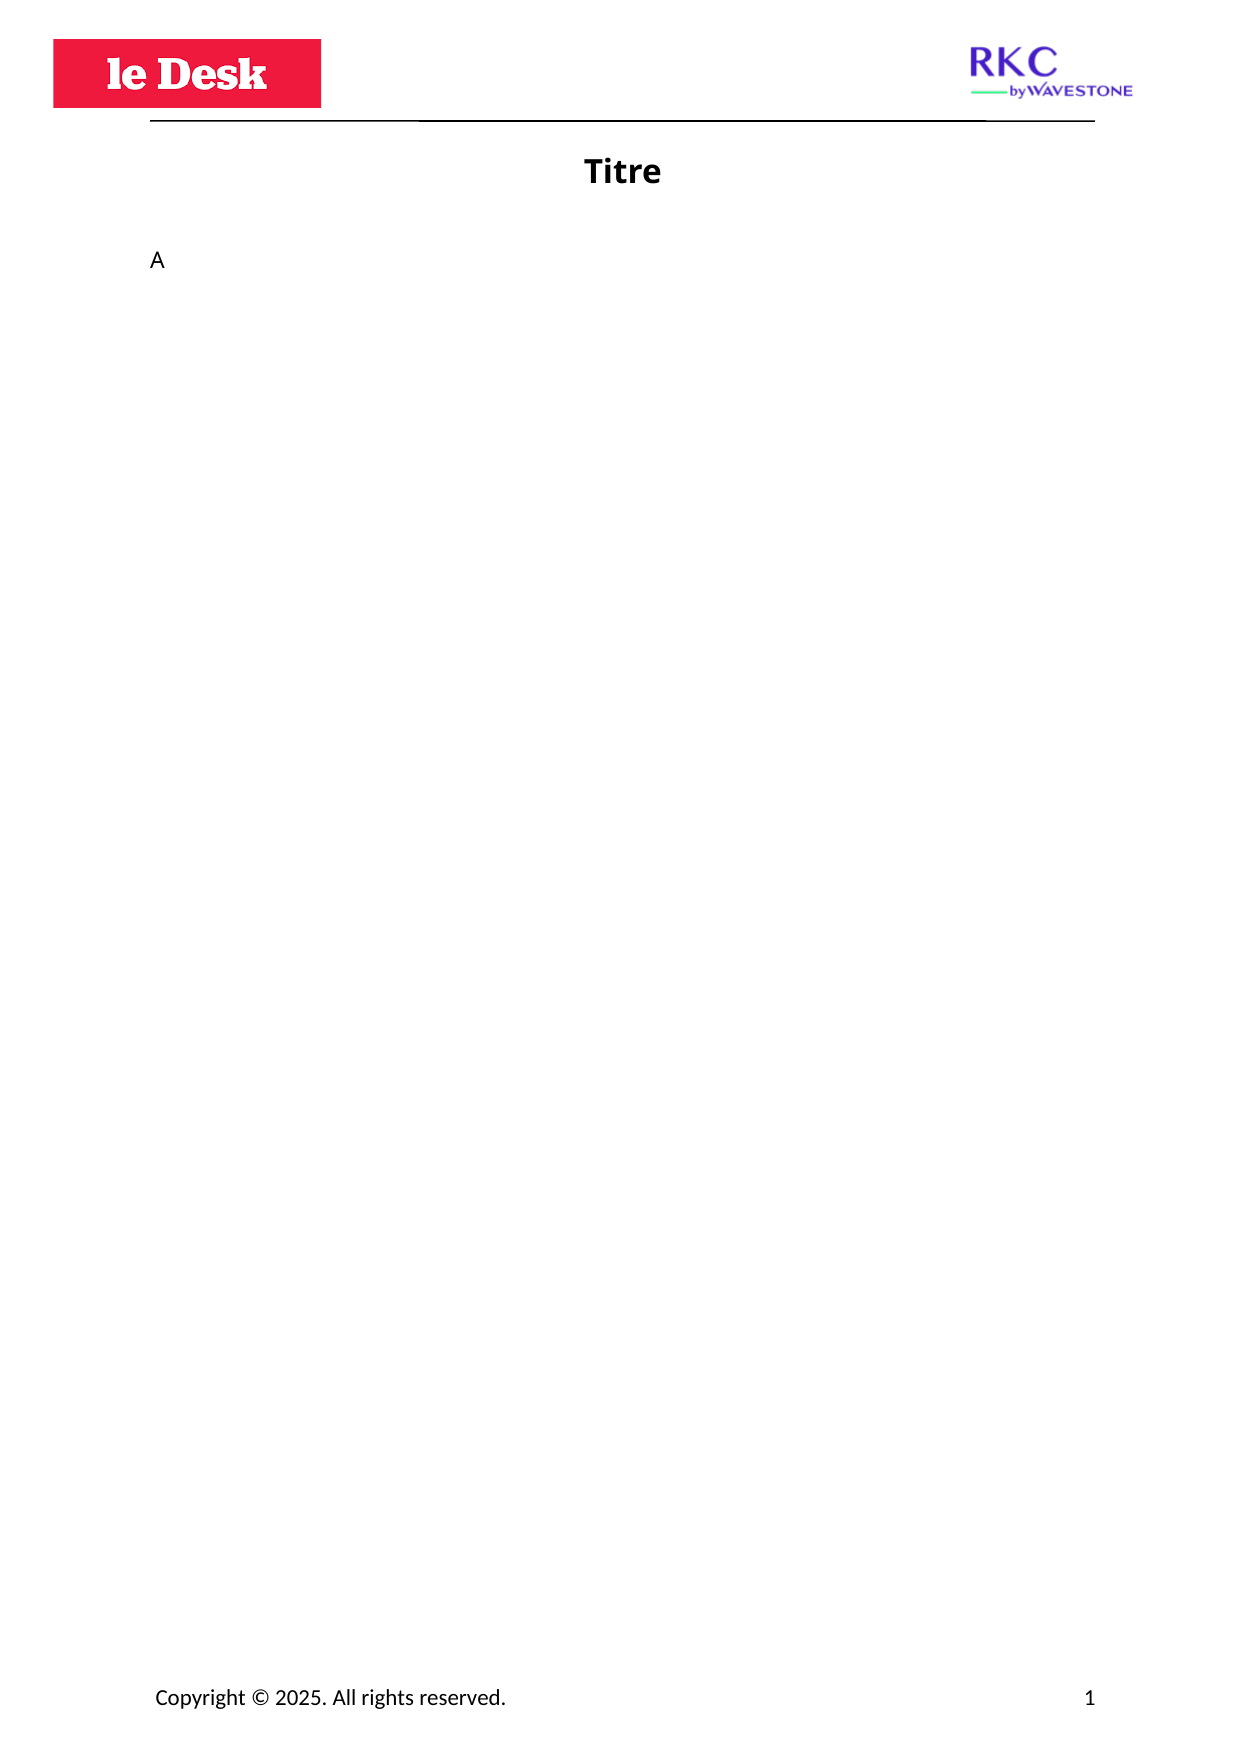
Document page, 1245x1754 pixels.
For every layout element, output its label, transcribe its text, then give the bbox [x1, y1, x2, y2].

text A [150, 244, 1095, 276]
picture [941, 23, 1141, 108]
picture [53, 39, 322, 108]
text Titre [150, 148, 1095, 193]
